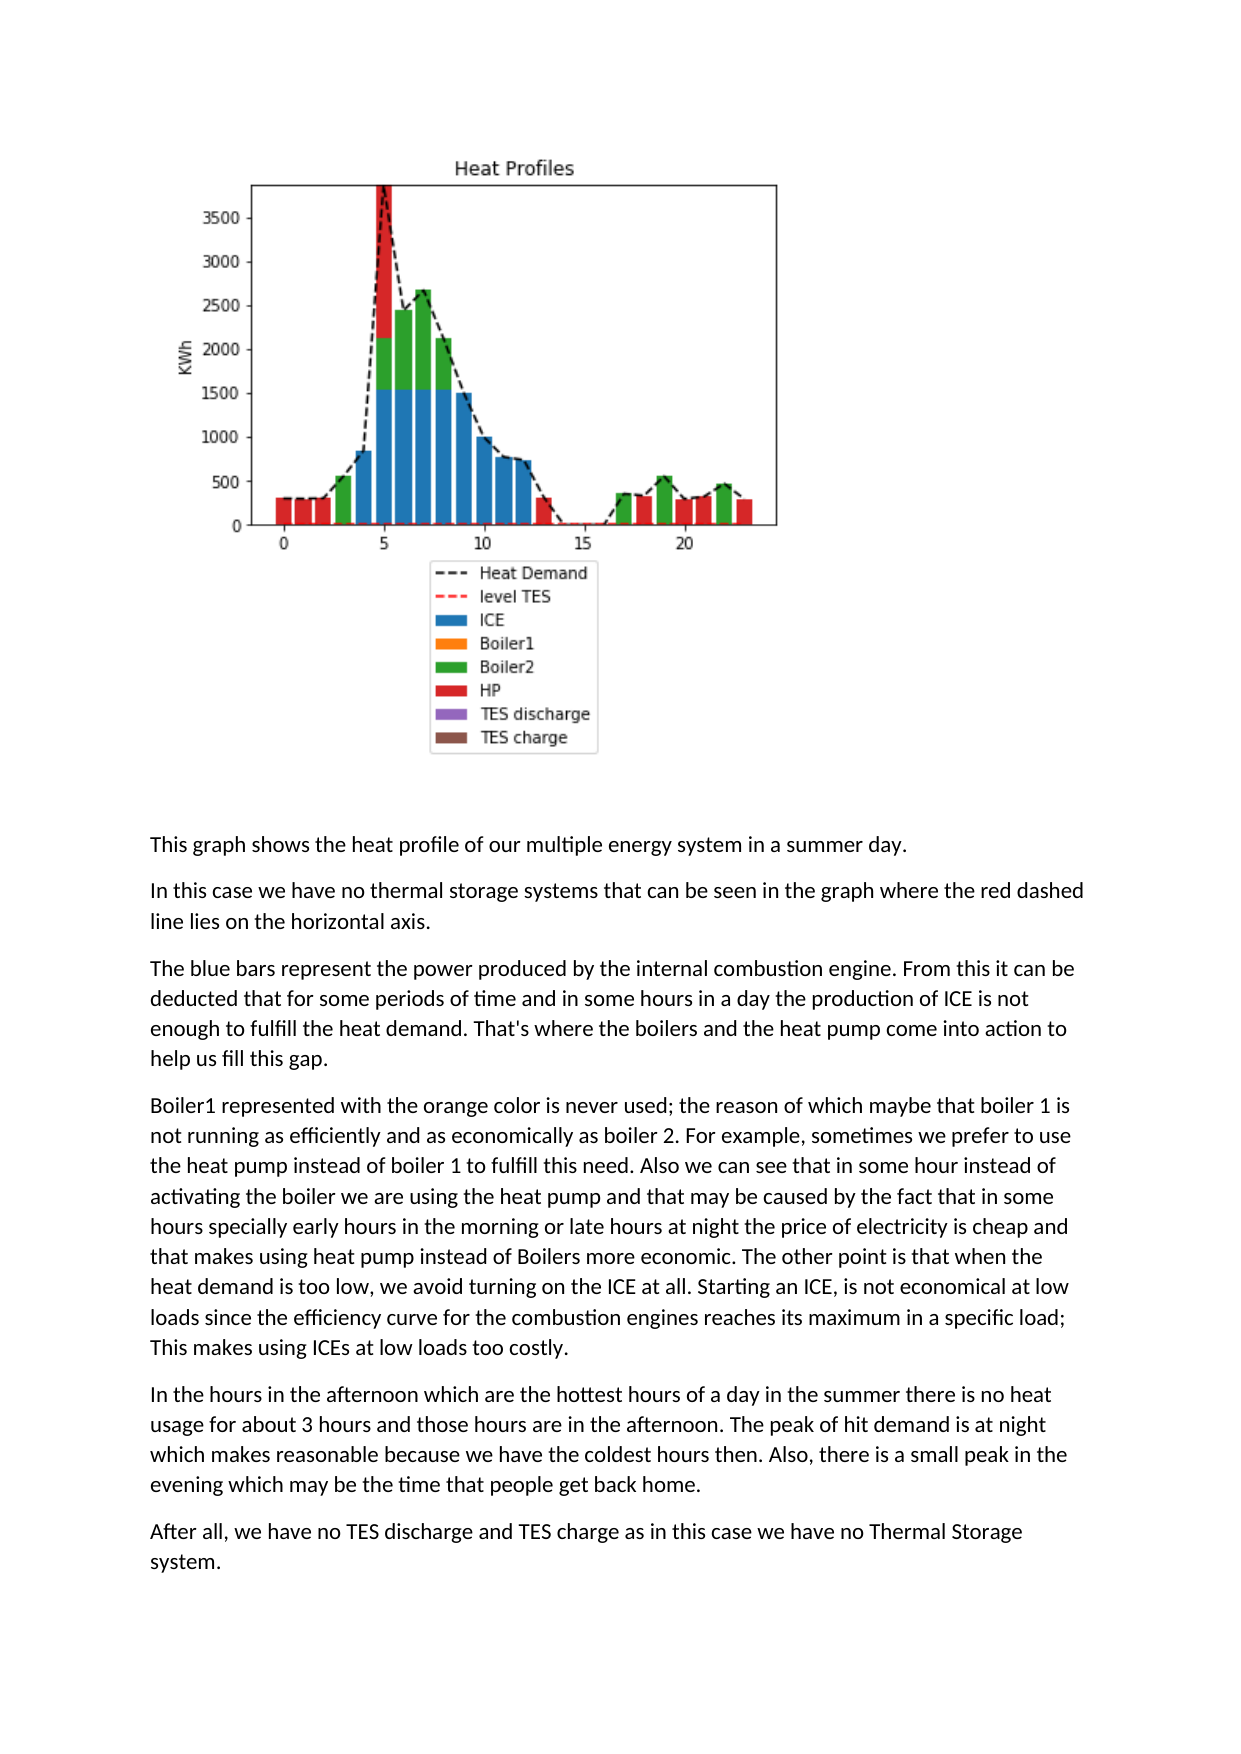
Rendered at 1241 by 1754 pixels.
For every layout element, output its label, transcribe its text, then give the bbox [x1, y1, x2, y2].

text The blue bars represent the power produced by the internal combustion engine. From this it can be deducted that for some periods of time and in some hours in a day the production of ICE is not enough to fulfill the heat demand. That's where the boilers and the heat pump come into action to help us fill this gap. [150, 954, 1090, 1072]
text In this case we have no thermal storage systems that can be seen in the graph where the red dashed line lies on the horizontal axis. [150, 877, 1090, 935]
text After all, we have no TES discharge and TES charge as in this case we have no Thermal Storage system. [150, 1517, 1090, 1576]
text This graph shows the heat profile of our multiple energy system in a summer day. [150, 830, 1090, 858]
text Boiler1 represented with the orange color is never used; the reason of which maybe that boiler 1 is not running as efficiently and as economically as boiler 2. For example, sometimes we prefer to use the heat pump instead of boiler 1 to fulfill this need. Also we can see that in some hour instead of activating the boiler we are using the heat pump and that may be caused by the fact that in some hours specially early hours in the morning or late hours at night the price of electricity is cheap and that makes using heat pump instead of Boilers more economic. The other point is that when the heat demand is too low, we avoid turning on the ICE at all. Starting an ICE, is not economical at low loads since the efficiency curve for the combustion engines reaches its maximum in a specific load; This makes using ICEs at low loads too costly. [150, 1091, 1090, 1361]
text In the hours in the afternoon which are the hottest hours of a day in the summer there is no heat usage for about 3 hours and those hours are in the afternoon. The peak of hit demand is at night which makes reasonable because we have the coldest hours then. Also, there is a small peak in the evening which may be the time that people get back home. [150, 1380, 1090, 1498]
